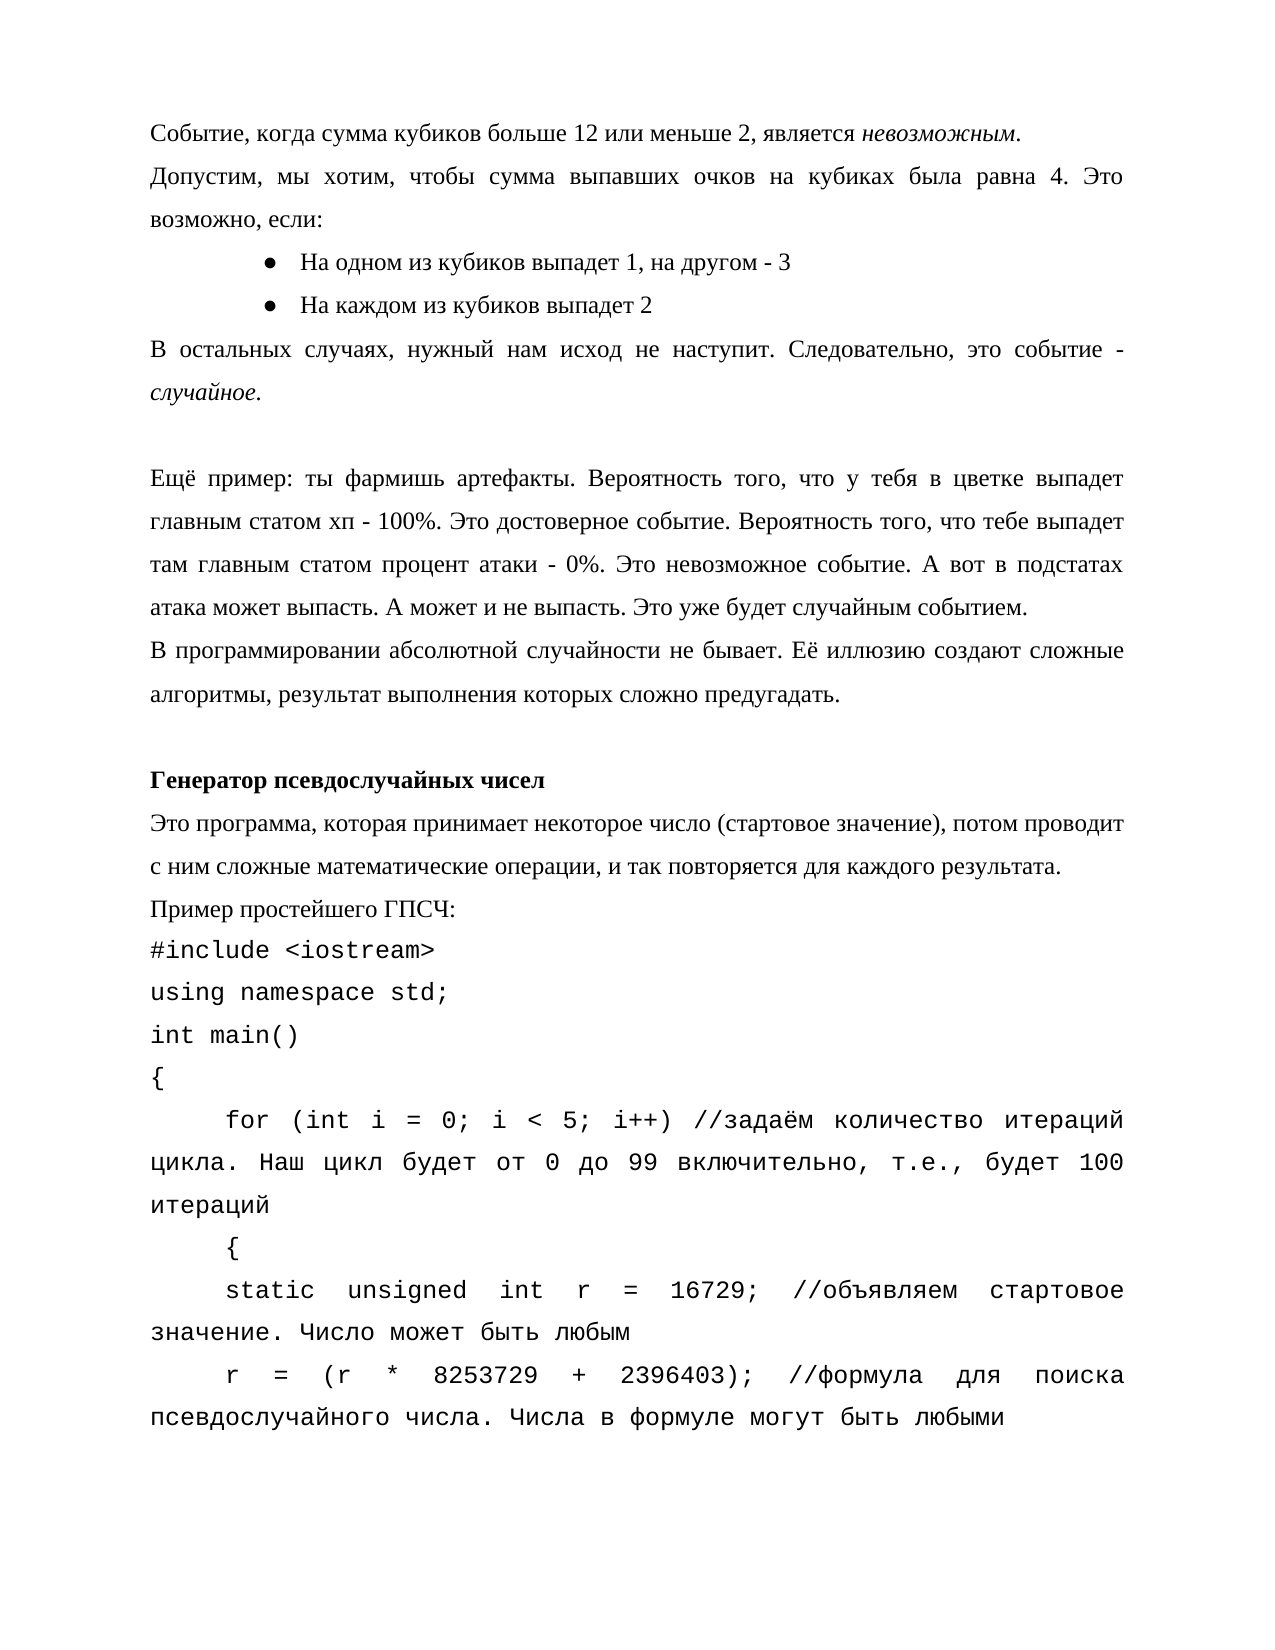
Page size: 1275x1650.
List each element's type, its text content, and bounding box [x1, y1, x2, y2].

text #include <iostream> [150, 937, 1125, 966]
text Генератор псевдослучайных чисел [150, 765, 1125, 794]
text { [150, 1065, 1125, 1093]
text Это программа, которая принимает некоторое число (стартовое значение), потом проводит с ним сложные математические операции, и так повторяется для каждого результата. [150, 808, 1125, 880]
text В программировании абсолютной случайности не бывает. Её иллюзию создают сложные алгоритмы, результат выполнения которых сложно предугадать. [150, 636, 1125, 707]
list На одном из кубиков выпадет 1, на другом - 3 [262, 247, 1125, 276]
text int main() [150, 1022, 1125, 1051]
text Событие, когда сумма кубиков больше 12 или меньше 2, является невозможным. [150, 118, 1125, 147]
text Допустим, мы хотим, чтобы сумма выпавших очков на кубиках была равна 4. Это возможно, если: [150, 161, 1125, 233]
text Пример простейшего ГПСЧ: [150, 894, 1125, 923]
list На каждом из кубиков выпадет 2 [262, 291, 1125, 319]
text { [150, 1235, 1125, 1263]
text В остальных случаях, нужный нам исход не наступит. Следовательно, это событие - случайное. [150, 334, 1125, 406]
text using namespace std; [150, 980, 1125, 1008]
text Ещё пример: ты фармишь артефакты. Вероятность того, что у тебя в цветке выпадет главным статом хп - 100%. Это достоверное событие. Вероятность того, что тебе выпадет там главным статом процент атаки - 0%. Это невозможное событие. А вот в подстатах атака может выпасть. А может и не выпасть. Это уже будет случайным событием. [150, 463, 1125, 621]
text static unsigned int r = 16729; //объявляем стартовое значение. Число может быть любым [150, 1277, 1125, 1348]
text r = (r * 8253729 + 2396403); //формула для поиска псевдослучайного числа. Числа в формуле могут быть любыми [150, 1362, 1125, 1433]
text for (int i = 0; i < 5; i++) //задаём количество итераций цикла. Наш цикл будет от 0 до 99 включительно, т.е., будет 100 итераций [150, 1107, 1125, 1221]
